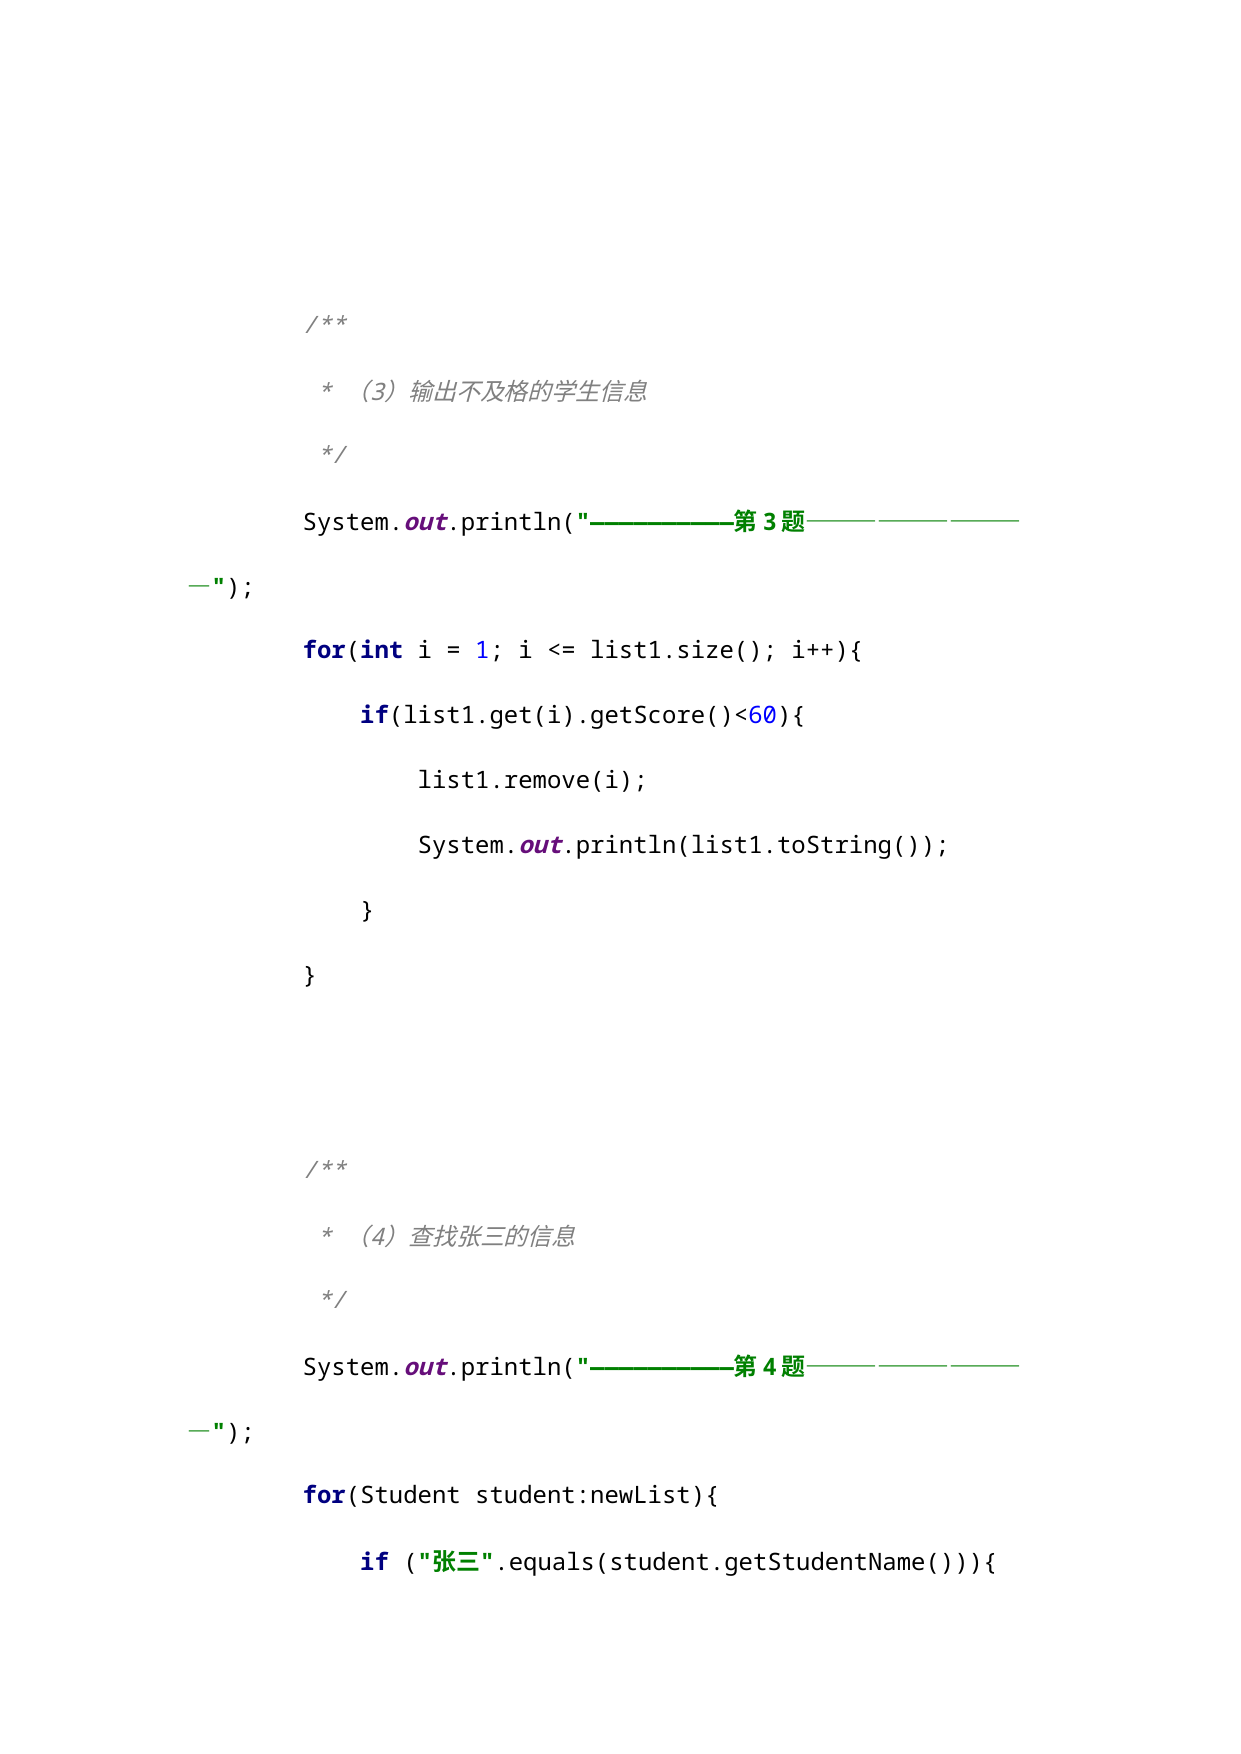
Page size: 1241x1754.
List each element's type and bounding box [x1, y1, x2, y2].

text [187, 162, 1053, 1592]
